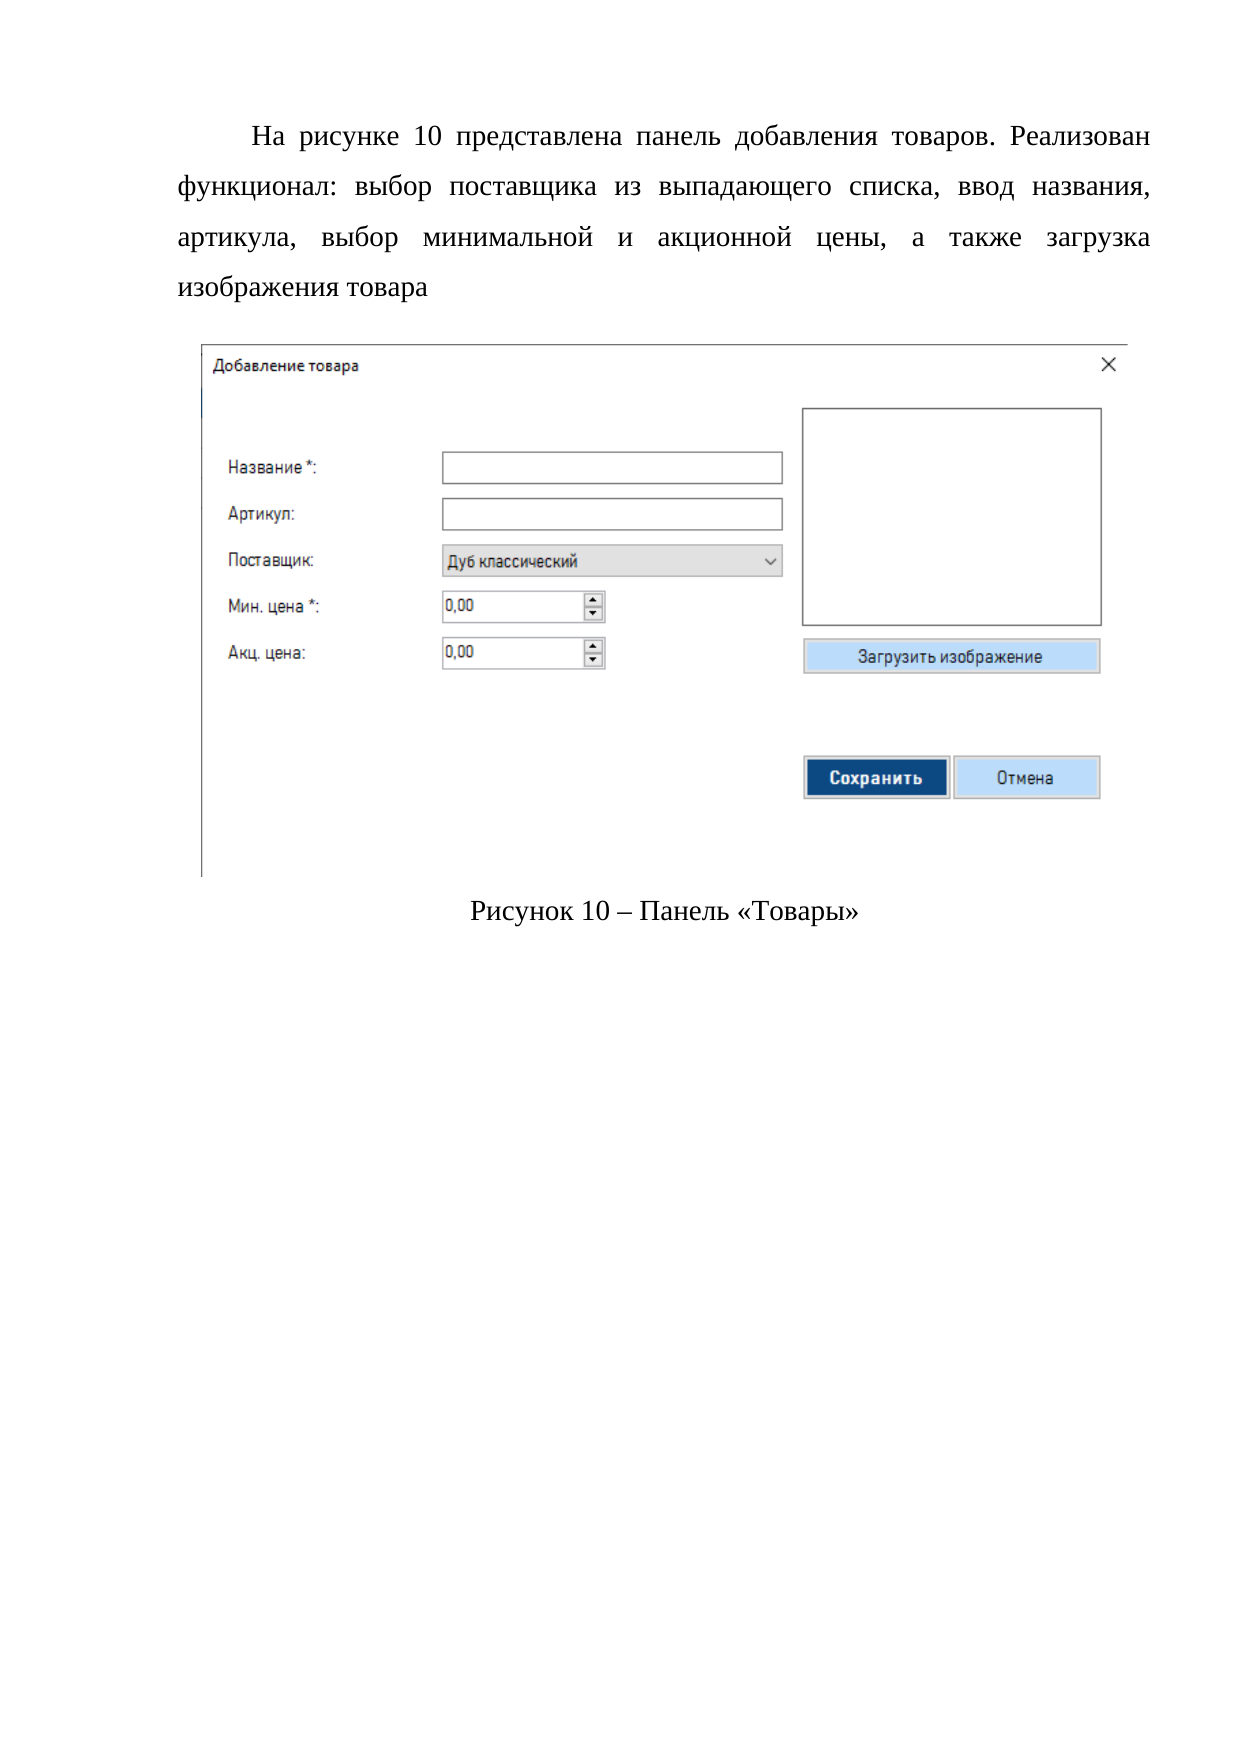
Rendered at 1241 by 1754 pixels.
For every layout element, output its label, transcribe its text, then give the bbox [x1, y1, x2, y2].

text На рисунке 10 представлена панель добавления товаров. Реализован функционал: выбор поставщика из выпадающего списка, ввод названия, артикула, выбор минимальной и акционной цены, а также загрузка изображения товара [177, 118, 1152, 303]
picture [201, 344, 1128, 877]
text Рисунок 10 – Панель «Товары» [177, 893, 1152, 926]
